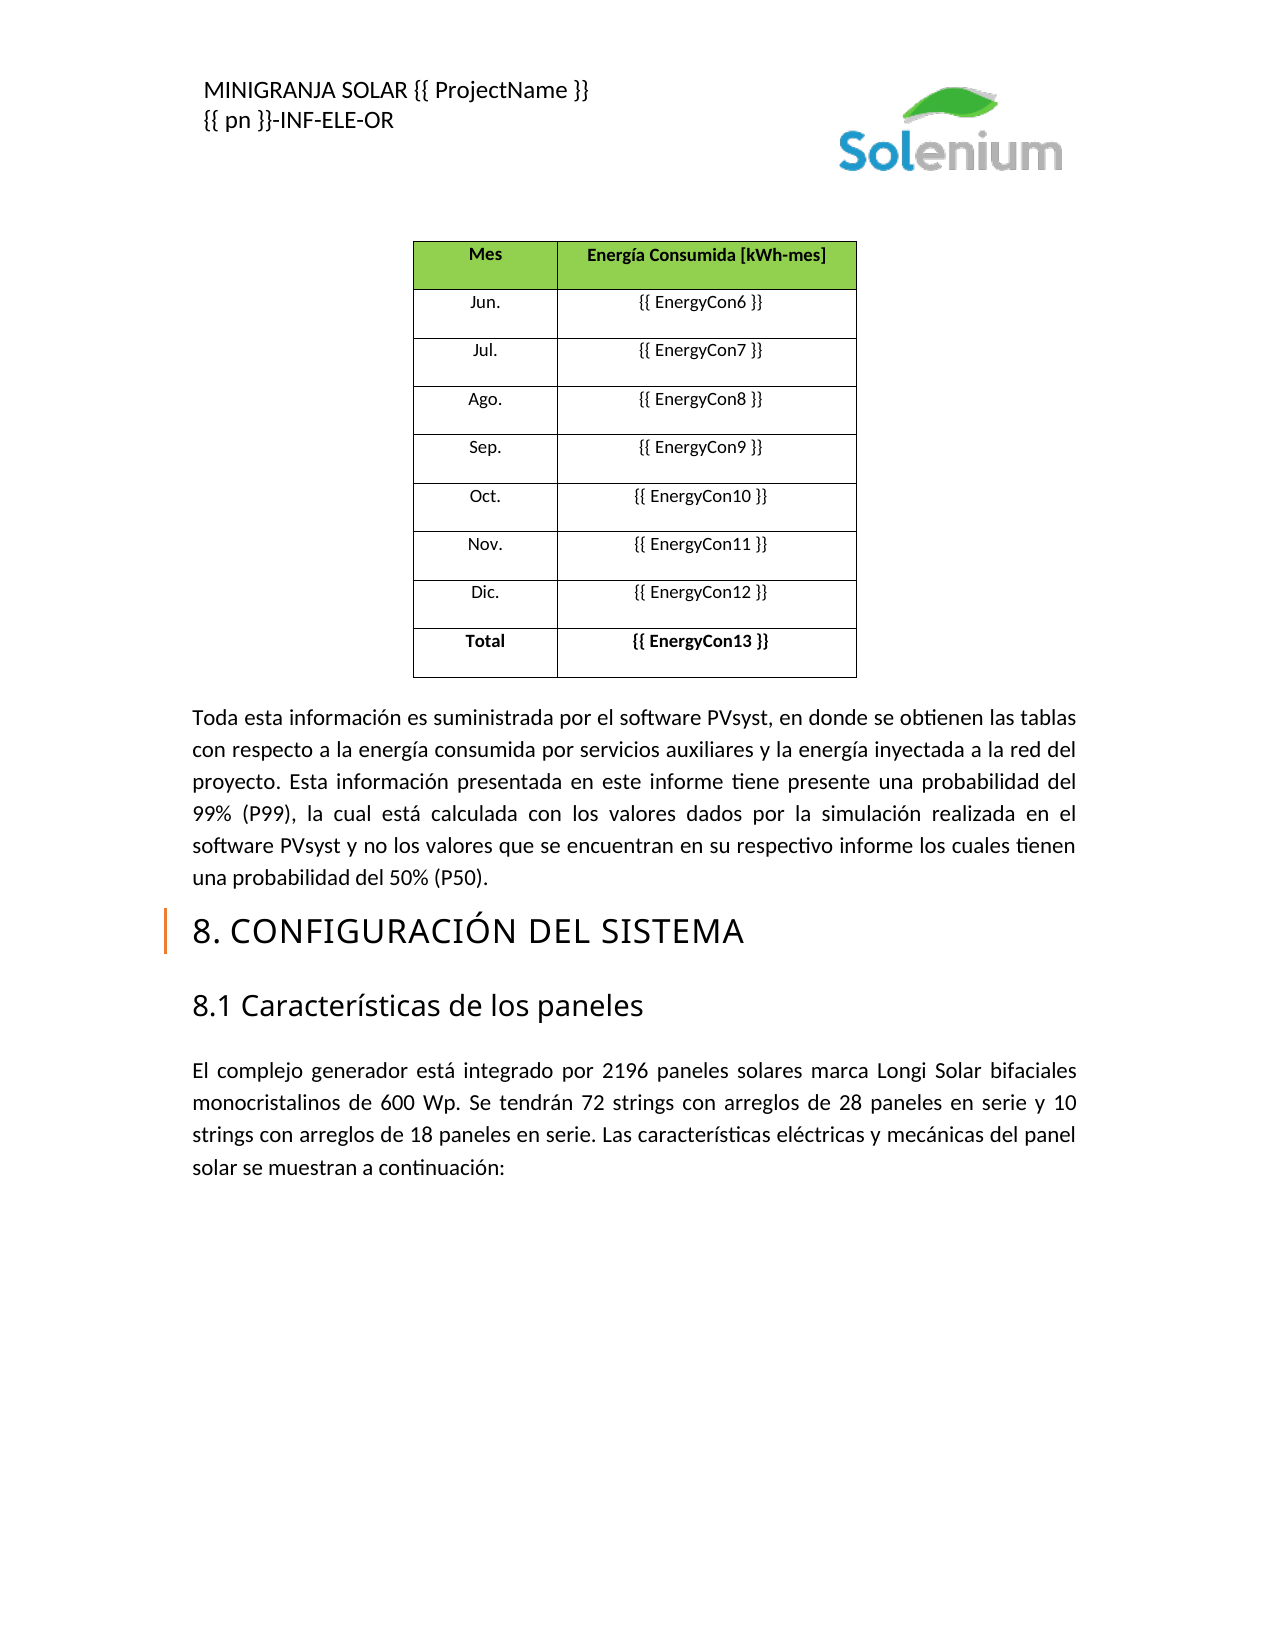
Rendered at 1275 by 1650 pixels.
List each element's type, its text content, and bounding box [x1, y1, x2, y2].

table_cell Sep. [414, 435, 557, 483]
table_cell {{ EnergyCon7 }} [558, 339, 856, 386]
table_cell Jul. [414, 339, 557, 386]
subtitle Configuración del sistema [167, 908, 1078, 954]
table_cell {{ EnergyCon12 }} [558, 581, 856, 628]
table_cell Dic. [414, 581, 557, 628]
text Toda esta información es suministrada por el software PVsyst, en donde se obtienen las tablas con respecto a la energía consumida por servicios auxiliares y la energía inyectada a la red del proyecto. Esta información presentada en este informe tiene presente una probabilidad del 99% (P99), la cual está calculada con los valores dados por la simulación realizada en el software PVsyst y no los valores que se encuentran en su respectivo informe los cuales tienen una probabilidad del 50% (P50). [192, 703, 1078, 892]
table_cell {{ EnergyCon9 }} [558, 435, 856, 483]
table_cell {{ EnergyCon13 }} [558, 629, 856, 677]
table_header Energía Consumida [kWh-mes] [558, 242, 856, 289]
table_cell {{ EnergyCon10 }} [558, 484, 856, 531]
table_cell {{ EnergyCon8 }} [558, 387, 856, 434]
table_cell Nov. [414, 532, 557, 580]
picture [839, 87, 1062, 171]
table_cell Jun. [414, 290, 557, 337]
table_header Mes [414, 242, 557, 289]
text El complejo generador está integrado por 2196 paneles solares marca Longi Solar bifaciales monocristalinos de 600 Wp. Se tendrán 72 strings con arreglos de 28 paneles en serie y 10 strings con arreglos de 18 paneles en serie. Las características eléctricas y mecánicas del panel solar se muestran a continuación: [192, 1056, 1078, 1181]
table_cell Total [414, 629, 557, 677]
table_cell {{ EnergyCon6 }} [558, 290, 856, 337]
table_cell Ago. [414, 387, 557, 434]
table_cell {{ EnergyCon11 }} [558, 532, 856, 580]
subtitle 8.1 Características de los paneles [192, 985, 1078, 1025]
table_cell Oct. [414, 484, 557, 531]
